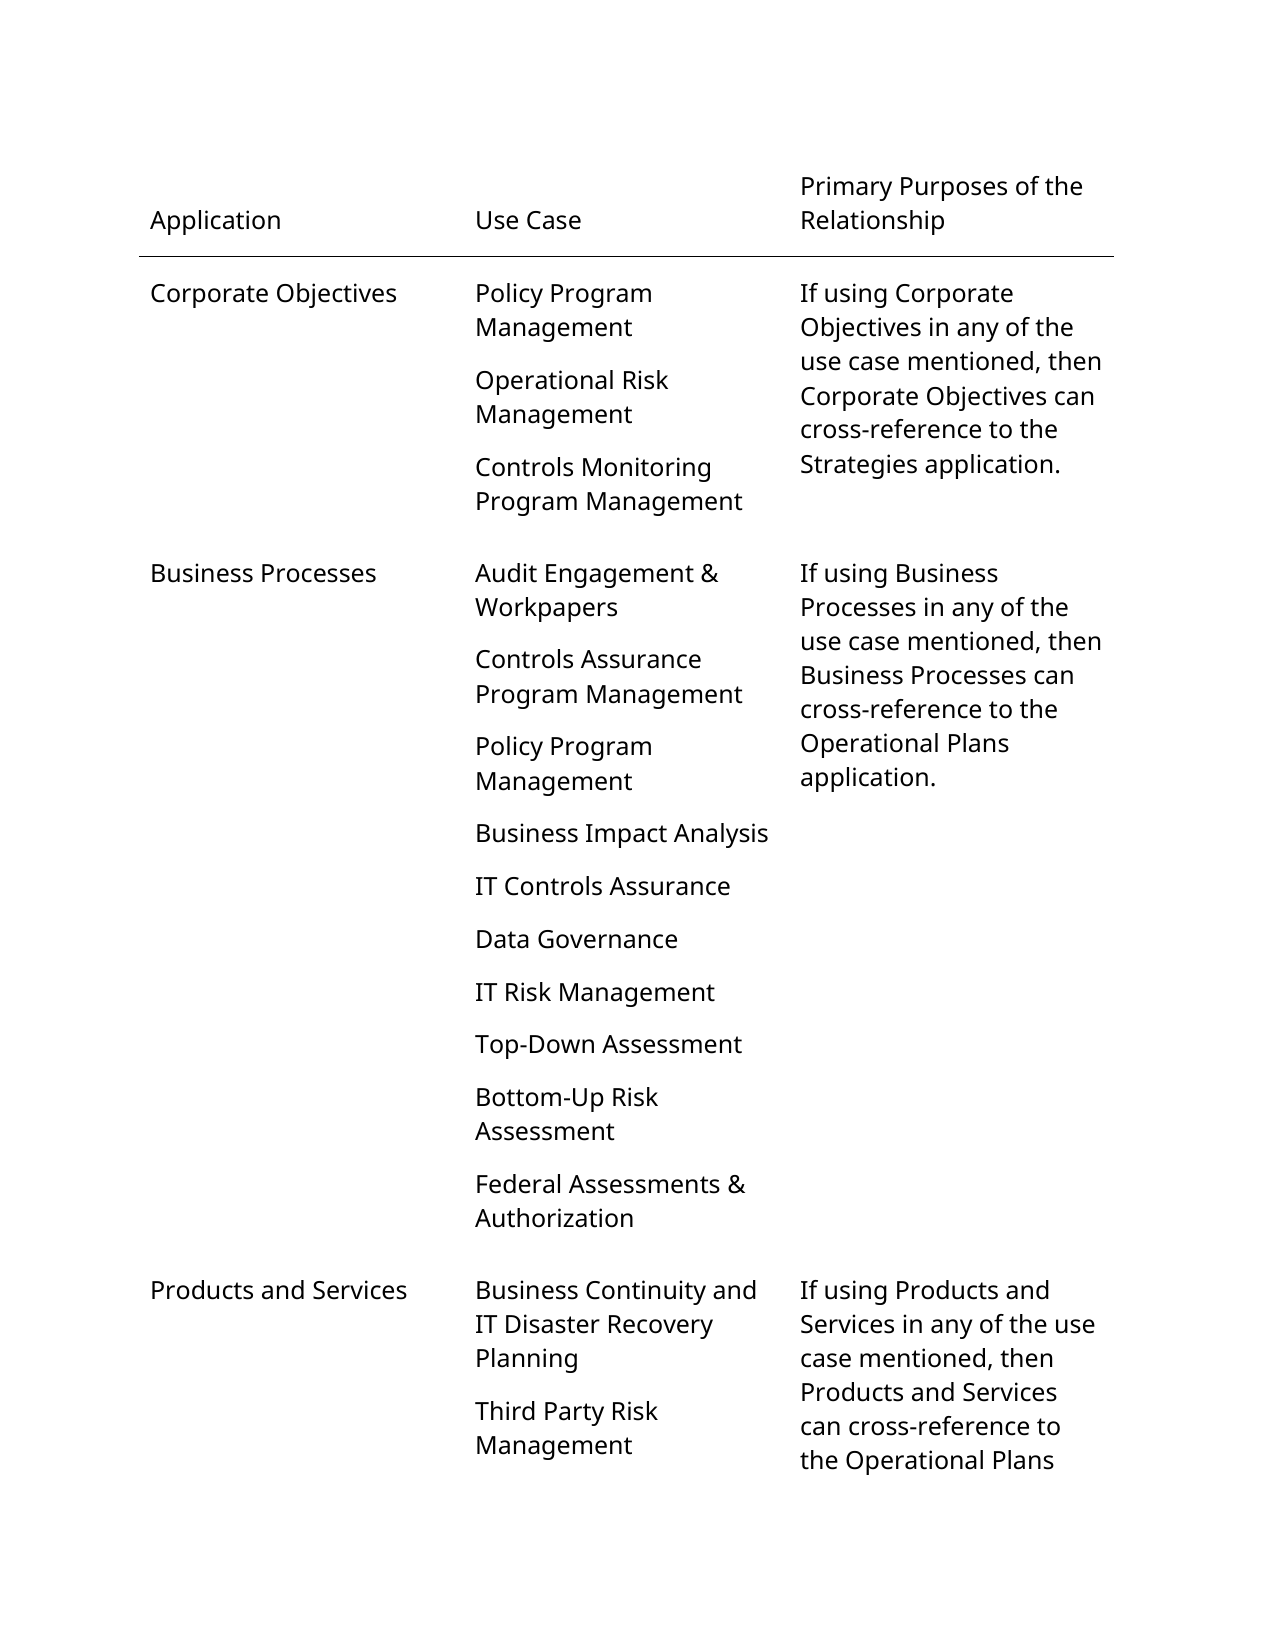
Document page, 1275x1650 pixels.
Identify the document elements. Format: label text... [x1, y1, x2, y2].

table_cell If using Business Processes in any of the use case mentioned, then Business Processes can cross-reference to the Operational Plans application. [789, 537, 1114, 1254]
table_header Primary Purposes of the Relationship [789, 150, 1114, 256]
table_cell Corporate Objectives [139, 257, 464, 537]
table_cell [464, 1254, 789, 1480]
table_cell Business Processes [139, 537, 464, 1254]
table_cell If using Corporate Objectives in any of the use case mentioned, then Corporate Objectives can cross-reference to the Strategies application. [789, 257, 1114, 537]
table_cell Policy Program Management Operational Risk Management Controls Monitoring Program Management [464, 257, 789, 537]
table_cell Products and Services [139, 1254, 464, 1480]
table_header Use Case [464, 150, 789, 256]
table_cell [789, 1254, 1114, 1480]
table_cell Audit Engagement & Workpapers Controls Assurance Program Management Policy Program Management Business Impact Analysis IT Controls Assurance Data Governance IT Risk Management Top-Down Assessment Bottom-Up Risk Assessment Federal Assessments & Authorization [464, 537, 789, 1254]
table_header Application [139, 150, 464, 256]
